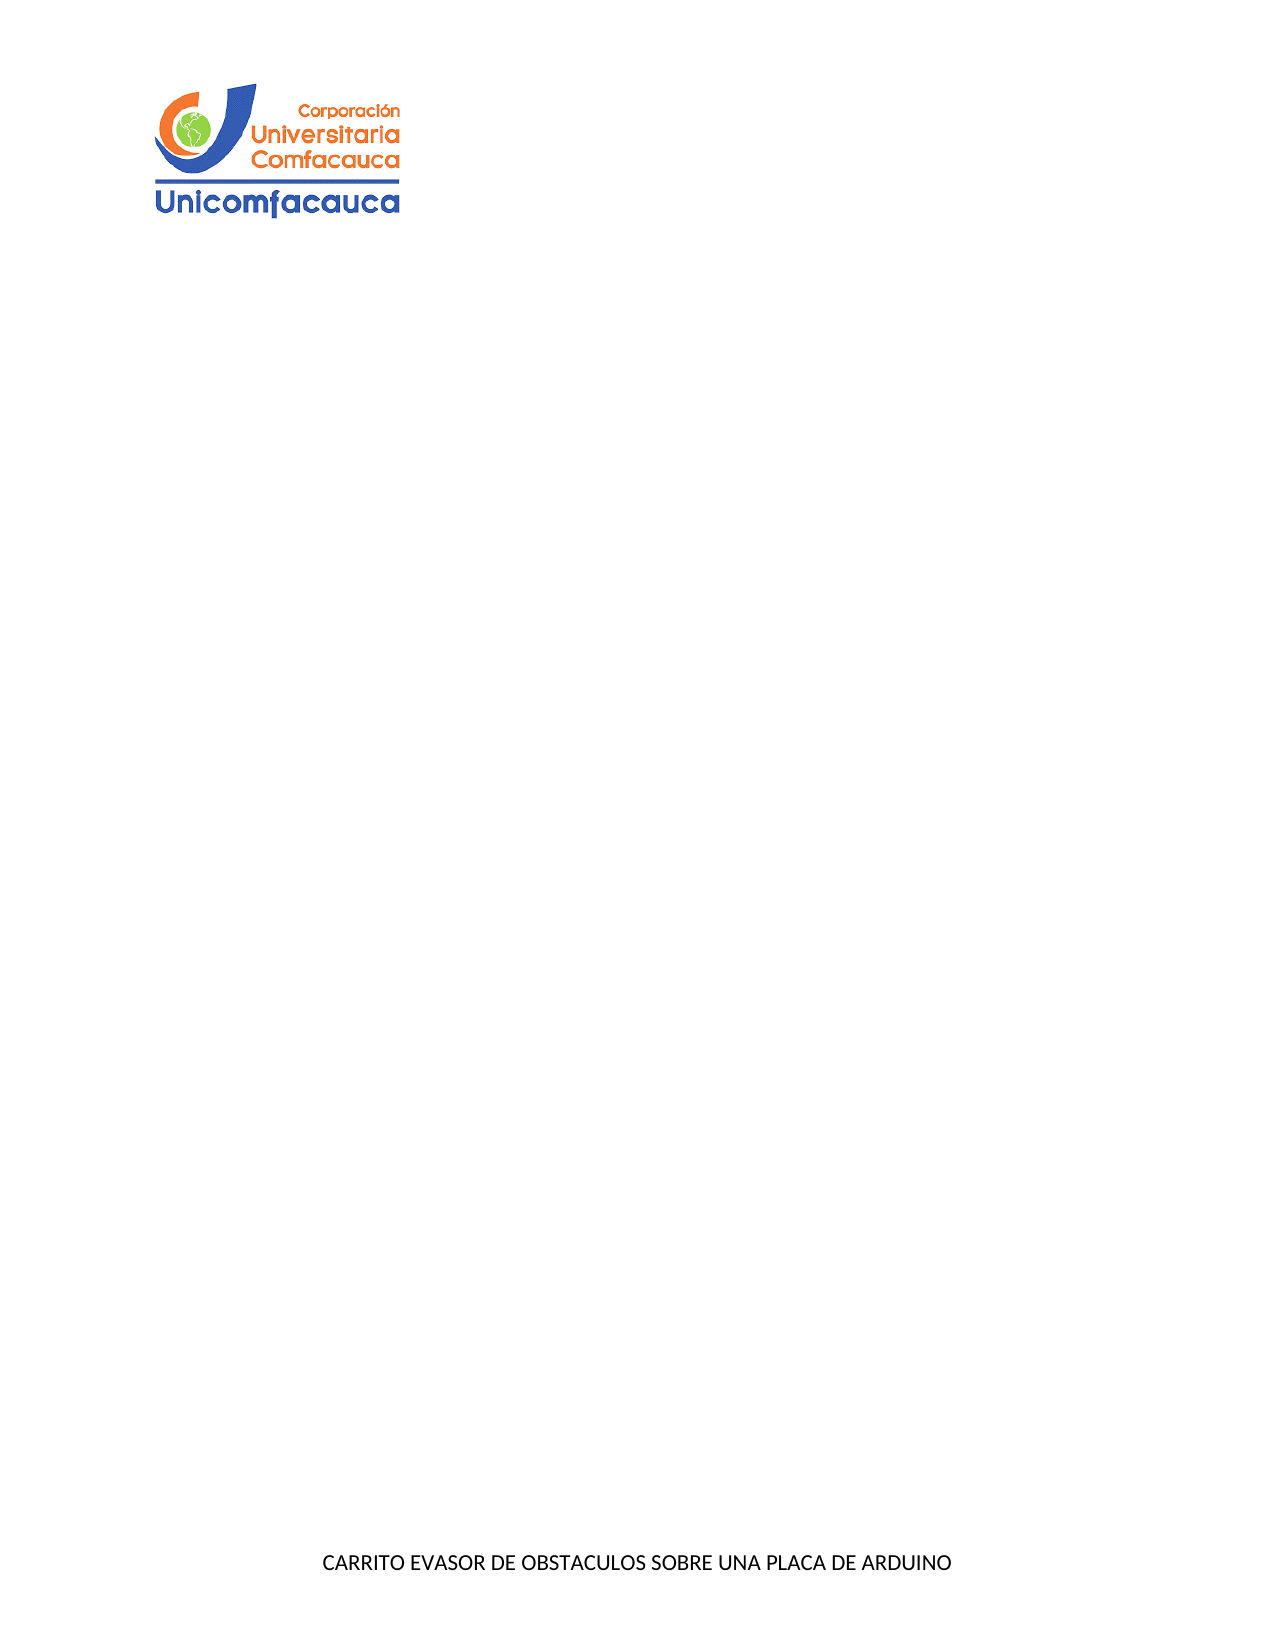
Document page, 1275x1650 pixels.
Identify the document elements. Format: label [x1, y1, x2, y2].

picture [147, 73, 408, 229]
